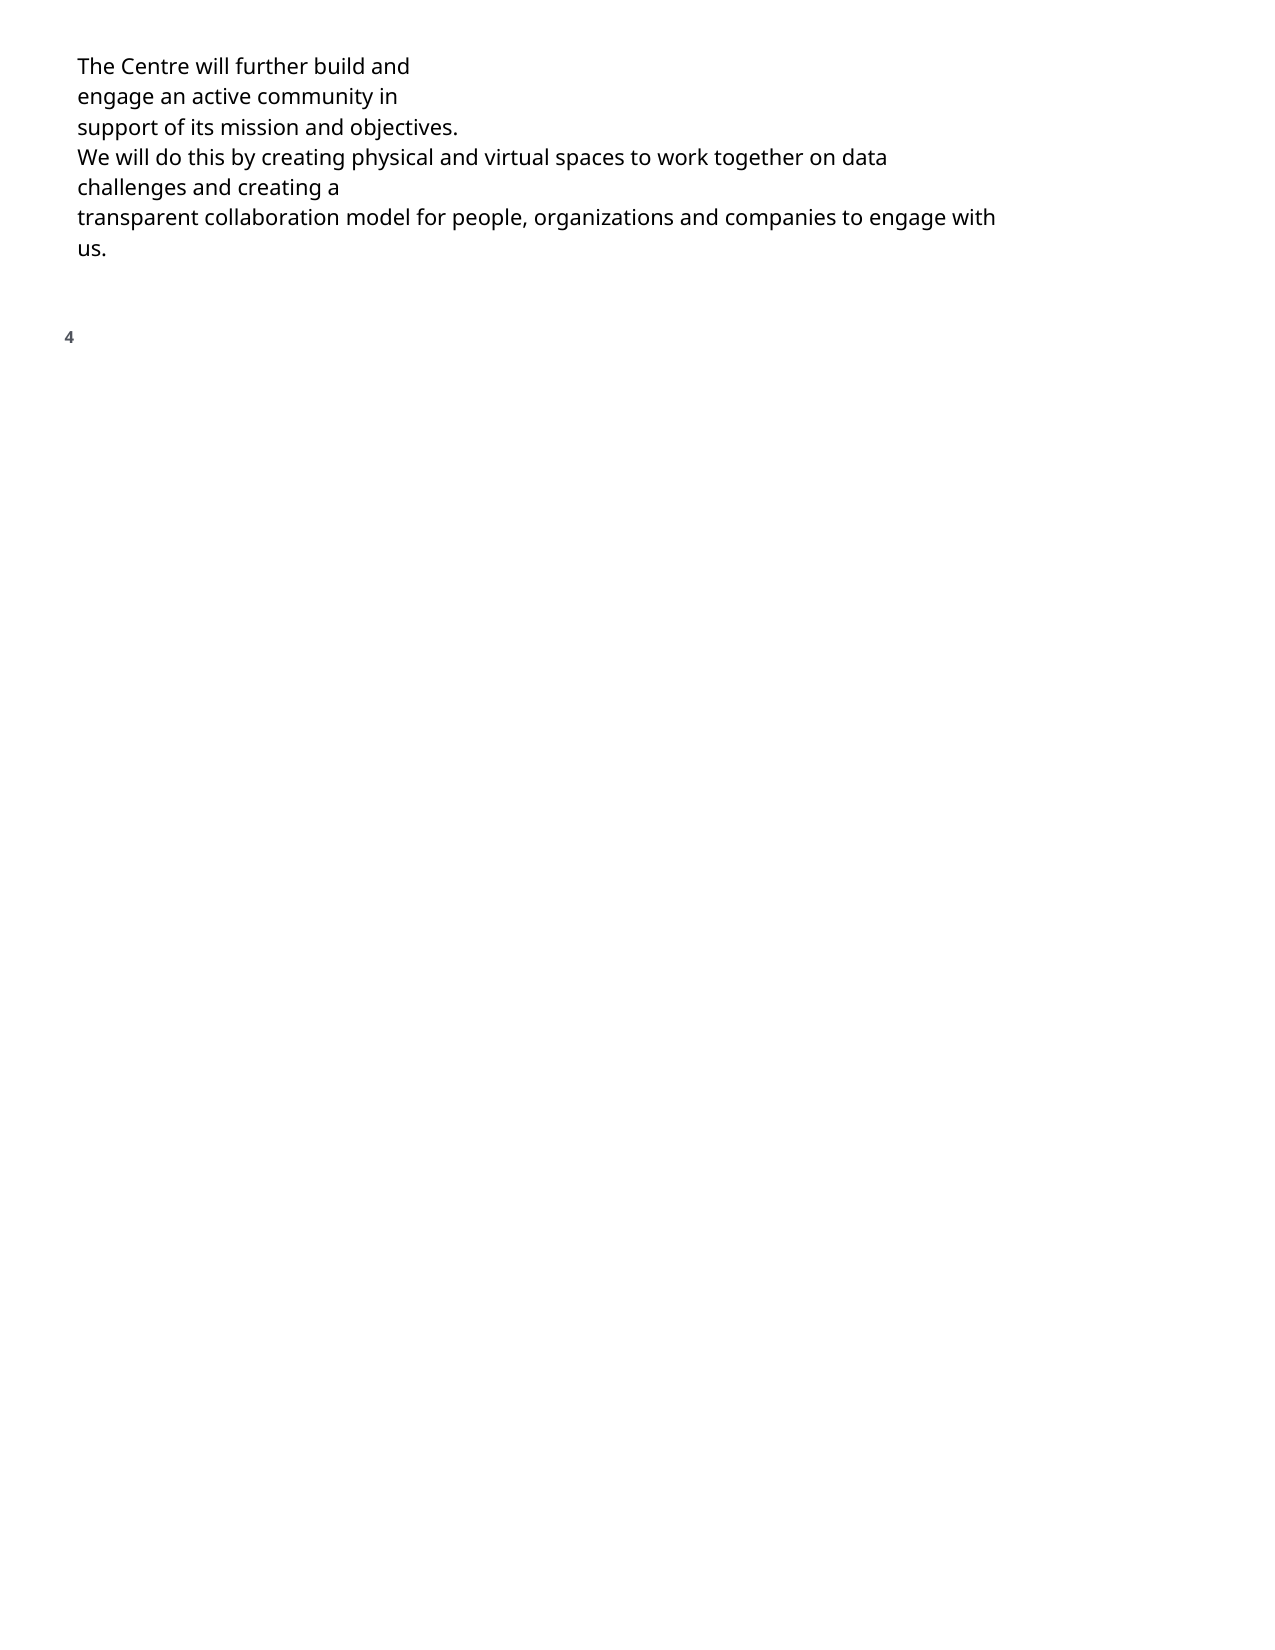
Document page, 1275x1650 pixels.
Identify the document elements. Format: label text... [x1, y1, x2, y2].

text The Centre will further build and engage an active community in support of its mission and objectives. [77, 51, 1004, 141]
text We will do this by creating physical and virtual spaces to work together on data challenges and creating a transparent collaboration model for people, organizations and companies to engage with us. [77, 142, 1004, 262]
text 4 [64, 325, 1214, 348]
